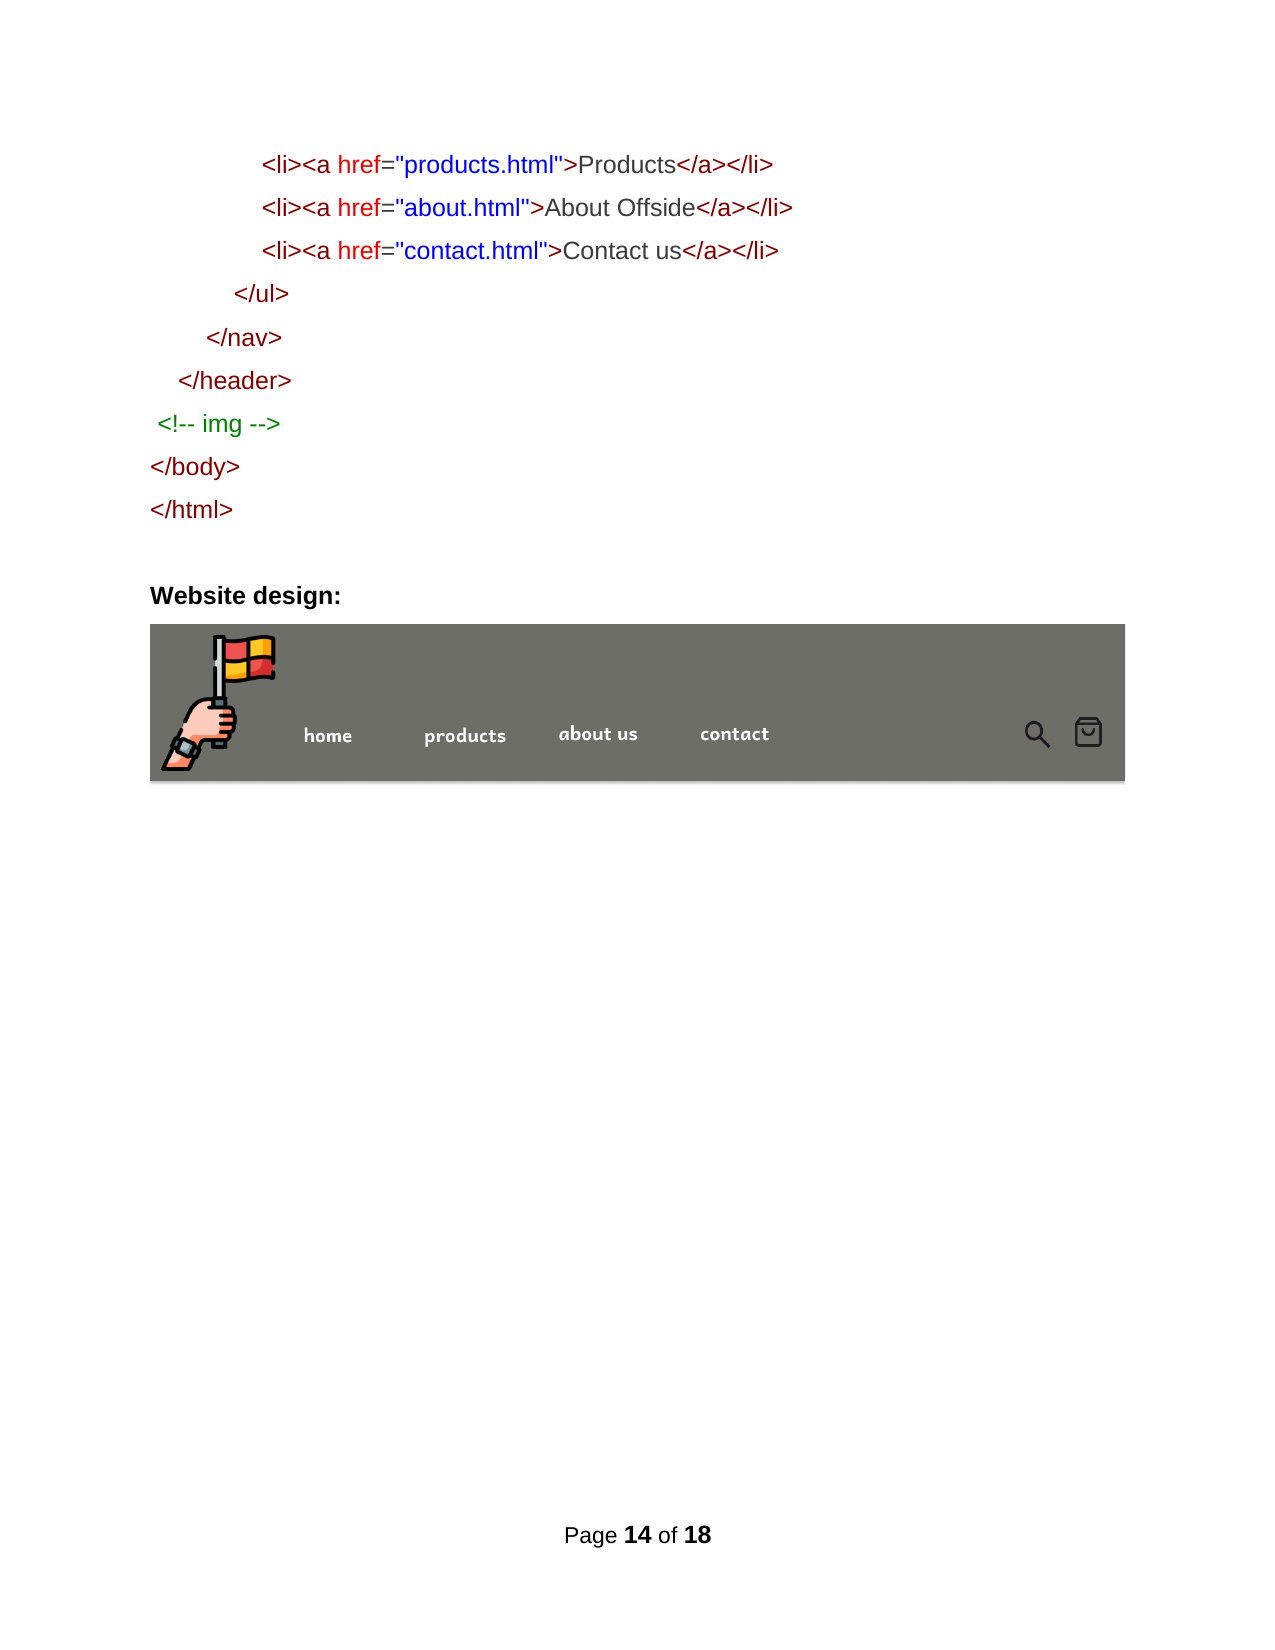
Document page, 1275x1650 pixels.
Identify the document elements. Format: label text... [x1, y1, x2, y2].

text </ul> [150, 279, 1125, 308]
text Website design: [150, 581, 1125, 610]
text <!-- img --> [150, 409, 1125, 437]
text </body> [150, 452, 1125, 481]
text </header> [150, 366, 1125, 394]
text </nav> [150, 322, 1125, 351]
text <li><a href="products.html">Products</a></li> [150, 150, 1125, 179]
picture [150, 624, 1125, 1318]
text <li><a href="contact.html">Contact us</a></li> [150, 236, 1125, 265]
text </html> [150, 495, 1125, 524]
text <li><a href="about.html">About Offside</a></li> [150, 193, 1125, 222]
